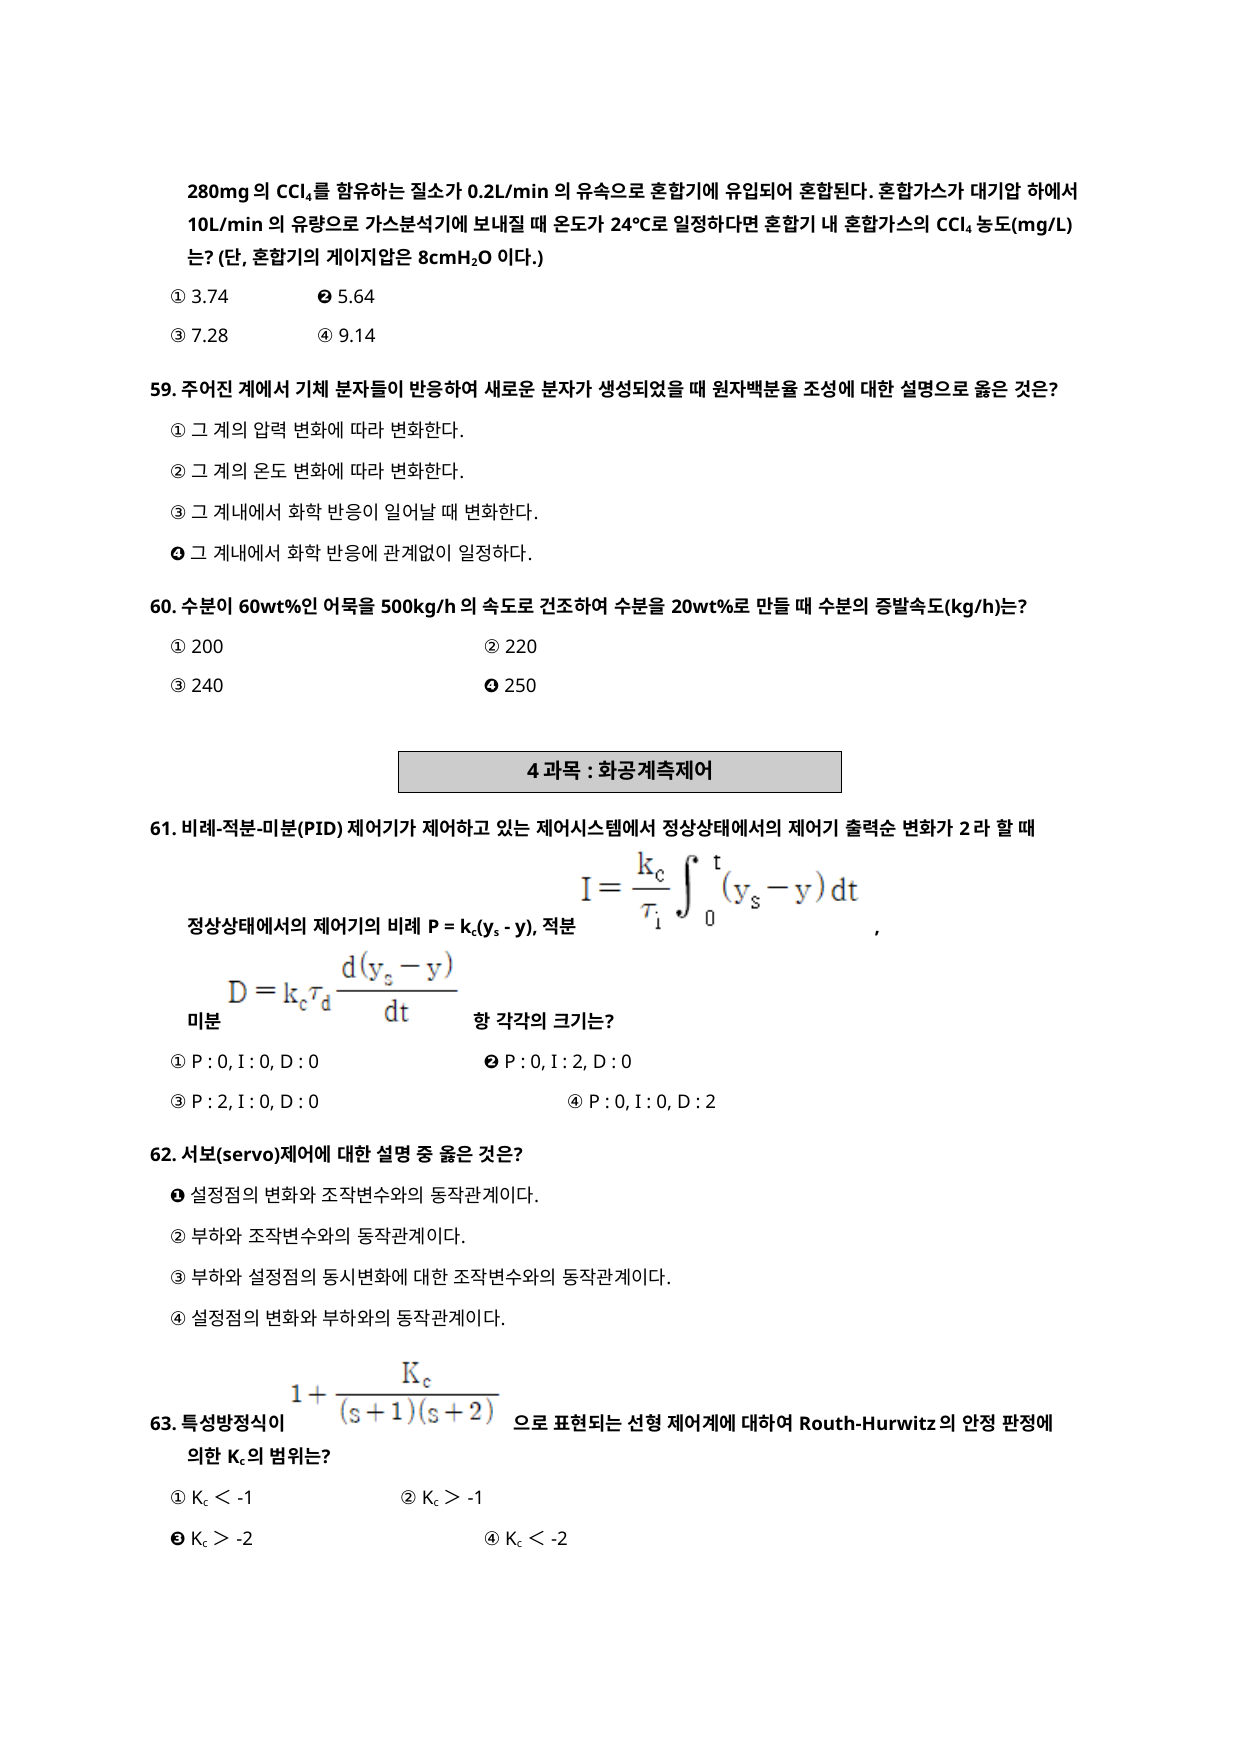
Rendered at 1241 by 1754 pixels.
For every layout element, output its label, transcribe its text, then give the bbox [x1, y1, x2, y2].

text ③ P : 2, I : 0, D : 0 ④ P : 0, I : 0, D : 2 [150, 1088, 1090, 1113]
text ① 200 ② 220 [150, 633, 1090, 658]
text 63. 특성방정식이 으로 표현되는 선형 제어계에 대하여 Routh-Hurwitz의 안정 판정에 의한 Kc의 범위는? [150, 1357, 1090, 1468]
text ① 3.74 ❷ 5.64 [150, 283, 1090, 309]
text ③ 그 계내에서 화학 반응이 일어날 때 변화한다. [150, 498, 1090, 525]
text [150, 177, 1090, 269]
text ① Kc ＜ -1 ② Kc ＞ -1 [150, 1482, 1090, 1509]
text ② 부하와 조작변수와의 동작관계이다. [150, 1222, 1090, 1249]
text ① P : 0, I : 0, D : 0 ❷ P : 0, I : 2, D : 0 [150, 1048, 1090, 1074]
text ❶ 설정점의 변화와 조작변수와의 동작관계이다. [150, 1181, 1090, 1208]
text ③ 7.28 ④ 9.14 [150, 323, 1090, 348]
text 60. 수분이 60wt%인 어묵을 500kg/h의 속도로 건조하여 수분을 20wt%로 만들 때 수분의 증발속도(kg/h)는? [150, 592, 1090, 619]
text 62. 서보(servo)제어에 대한 설명 중 옳은 것은? [150, 1140, 1090, 1167]
table_header 4과목 : 화공계측제어 [399, 752, 841, 792]
picture [576, 846, 865, 934]
text ❹ 그 계내에서 화학 반응에 관계없이 일정하다. [150, 538, 1090, 566]
text ① 그 계의 압력 변화에 따라 변화한다. [150, 416, 1090, 443]
text 59. 주어진 계에서 기체 분자들이 반응하여 새로운 분자가 생성되었을 때 원자백분율 조성에 대한 설명으로 옳은 것은? [150, 375, 1090, 402]
picture [289, 1357, 504, 1431]
text ❸ Kc ＞ -2 ④ Kc ＜ -2 [150, 1523, 1090, 1551]
text ③ 부하와 설정점의 동시변화에 대한 조작변수와의 동작관계이다. [150, 1263, 1090, 1290]
text ③ 240 ❹ 250 [150, 672, 1090, 698]
text ② 그 계의 온도 변화에 따라 변화한다. [150, 457, 1090, 484]
text 61. 비례-적분-미분(PID) 제어기가 제어하고 있는 제어시스템에서 정상상태에서의 제어기 출력순 변화가 2라 할 때 정상상태에서의 제어기의 비례 P = kc(ys - y), 적분 , 미분 항 각각의 크기는? [150, 814, 1090, 1034]
picture [225, 945, 464, 1028]
text ④ 설정점의 변화와 부하와의 동작관계이다. [150, 1304, 1090, 1331]
